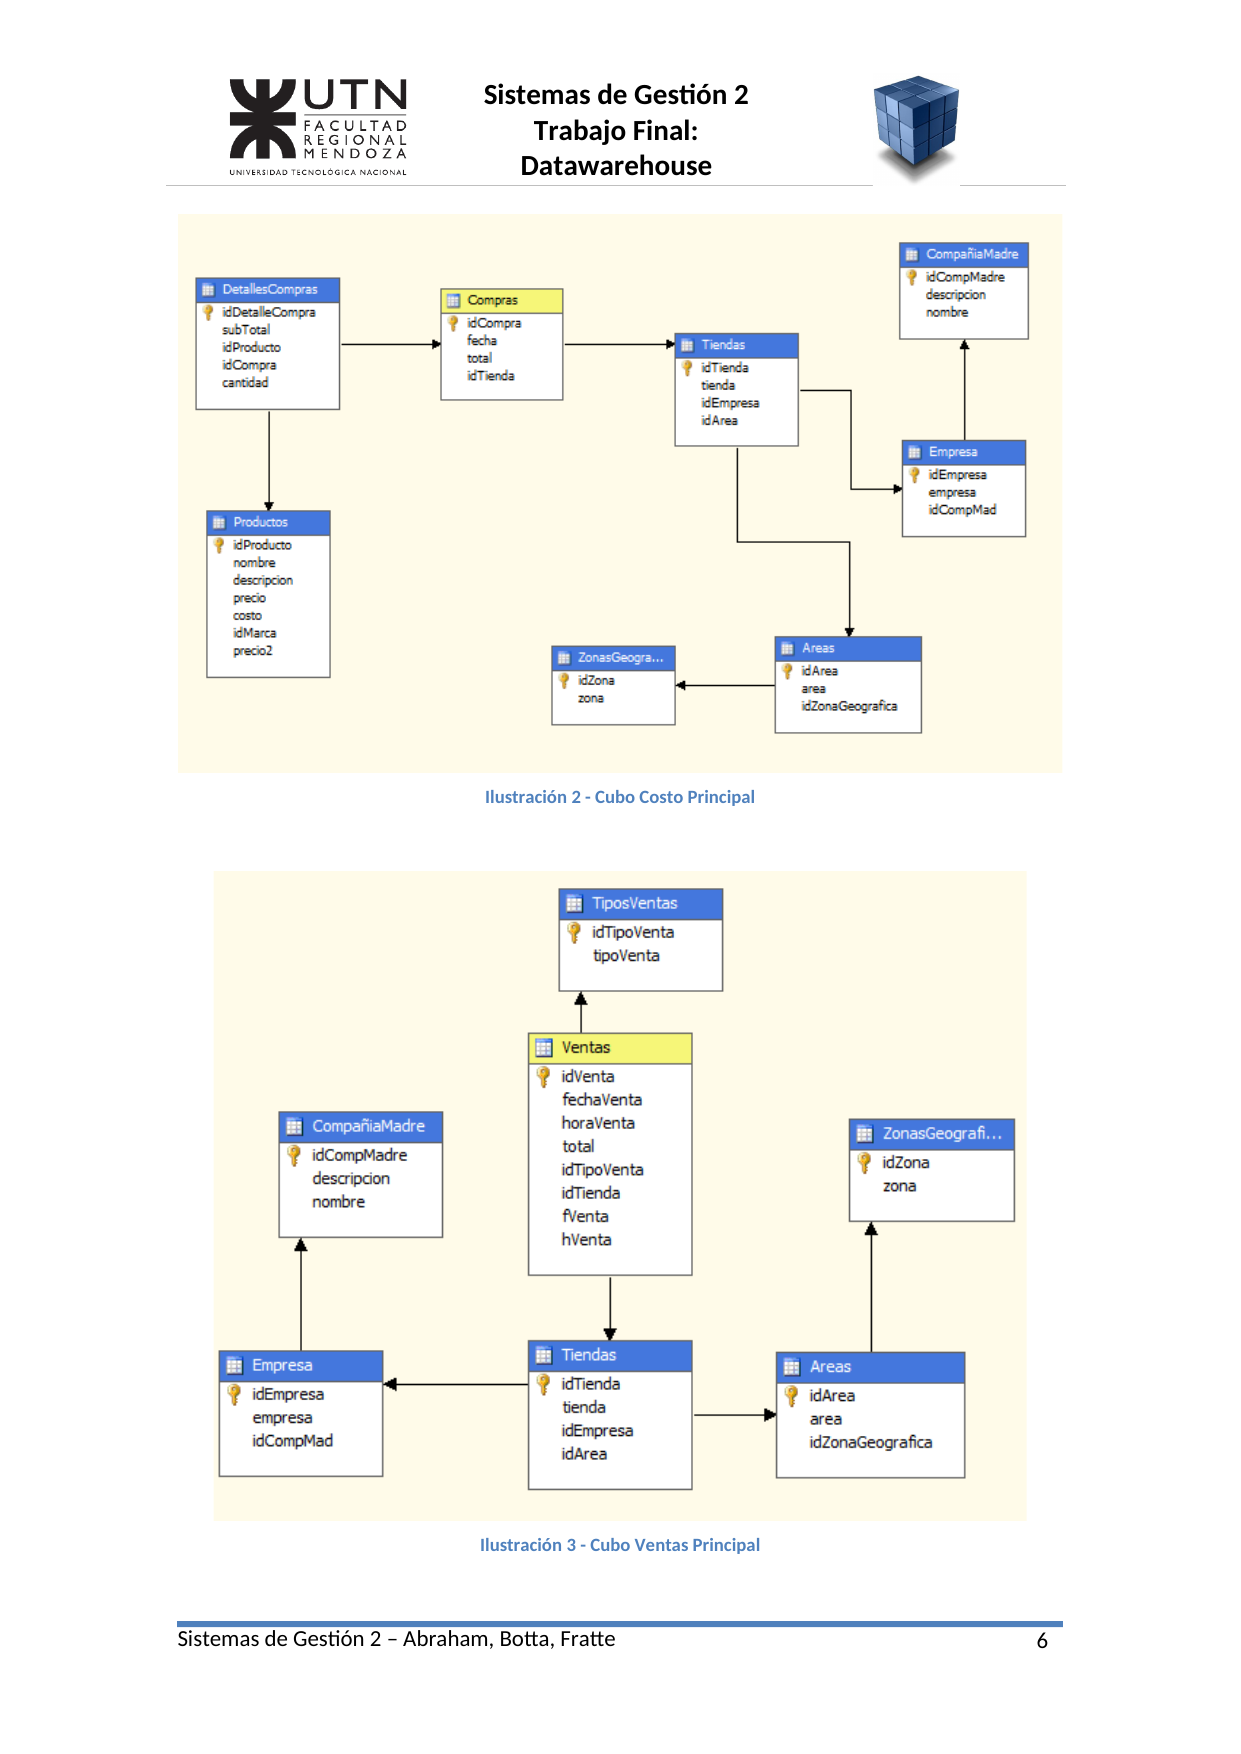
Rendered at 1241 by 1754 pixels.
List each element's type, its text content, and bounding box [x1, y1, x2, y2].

picture [872, 73, 960, 186]
picture [213, 871, 1027, 1521]
text Ilustración 3 - Cubo Ventas Principal [177, 1533, 1063, 1556]
picture [223, 77, 409, 182]
picture [178, 214, 1063, 773]
text Ilustración 2 - Cubo Costo Principal [177, 785, 1063, 808]
